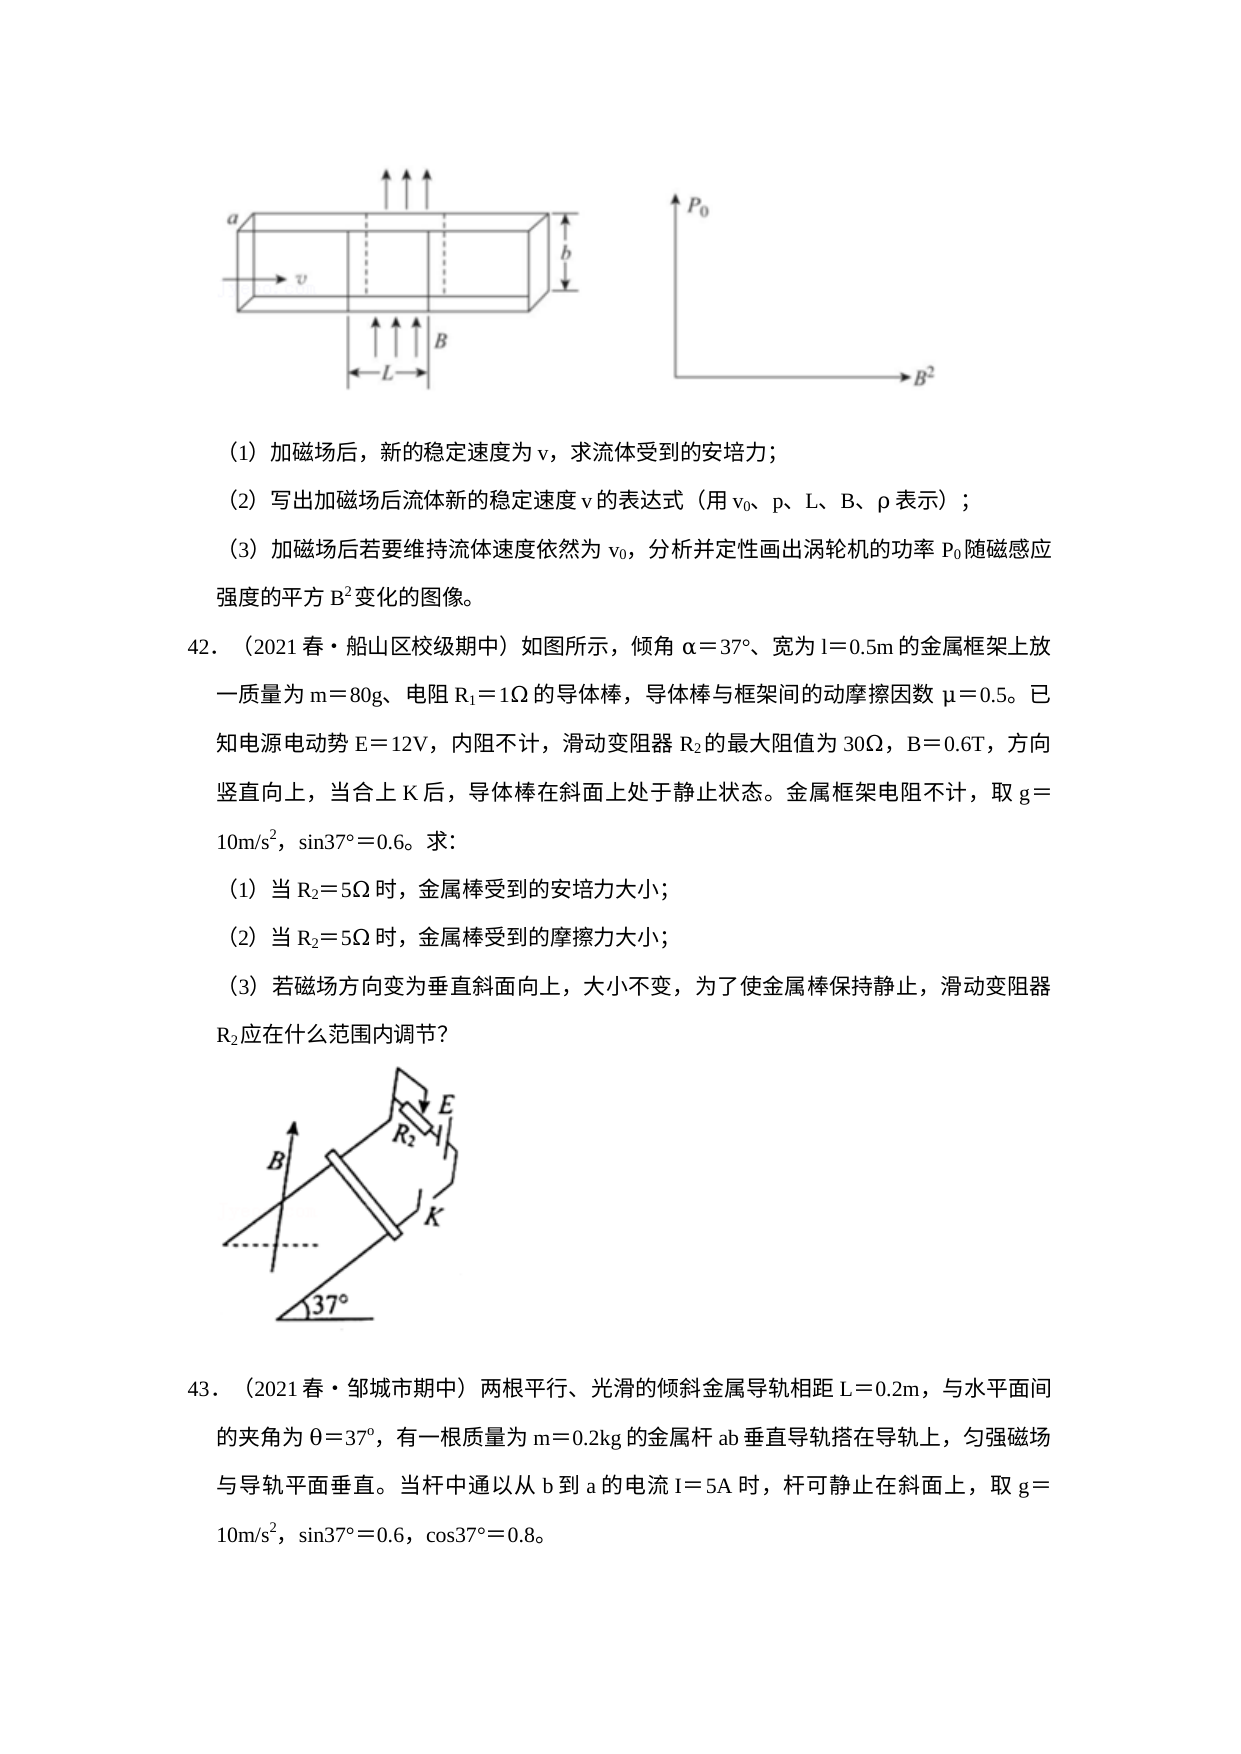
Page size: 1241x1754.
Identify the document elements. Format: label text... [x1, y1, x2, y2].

text （1）当R2＝5Ω时，金属棒受到的安培力大小； [216, 872, 1053, 904]
picture [216, 1065, 463, 1335]
text （2）当R2＝5Ω时，金属棒受到的摩擦力大小； [216, 920, 1053, 952]
text （3）若磁场方向变为垂直斜面向上，大小不变，为了使金属棒保持静止，滑动变阻器R2应在什么范围内调节？ [216, 968, 1053, 1049]
text （2）写出加磁场后流体新的稳定速度v的表达式（用v0、p、L、B、ρ表示）； [216, 483, 1053, 515]
text 42．（2021春•船山区校级期中）如图所示，倾角α＝37°、宽为l＝0.5m的金属框架上放一质量为m＝80g、电阻R1＝1Ω的导体棒，导体棒与框架间的动摩擦因数μ＝0.5。已知电源电动势E＝12V，内阻不计，滑动变阻器R2的最大阻值为30Ω，B＝0.6T，方向竖直向上，当合上K后，导体棒在斜面上处于静止状态。金属框架电阻不计，取g＝10m/s2，sin37°＝0.6。求： [187, 628, 1053, 856]
picture [216, 162, 940, 395]
text （3）加磁场后若要维持流体速度依然为v0，分析并定性画出涡轮机的功率P0随磁感应强度的平方B2变化的图像。 [216, 531, 1053, 612]
text （1）加磁场后，新的稳定速度为v，求流体受到的安培力； [216, 434, 1053, 467]
text 43．（2021春•邹城市期中）两根平行、光滑的倾斜金属导轨相距L＝0.2m，与水平面间的夹角为θ＝37o，有一根质量为m＝0.2kg的金属杆ab垂直导轨搭在导轨上，匀强磁场与导轨平面垂直。当杆中通以从b到a的电流I＝5A时，杆可静止在斜面上，取g＝10m/s2，sin37°＝0.6，cos37°＝0.8。 [187, 1371, 1053, 1549]
